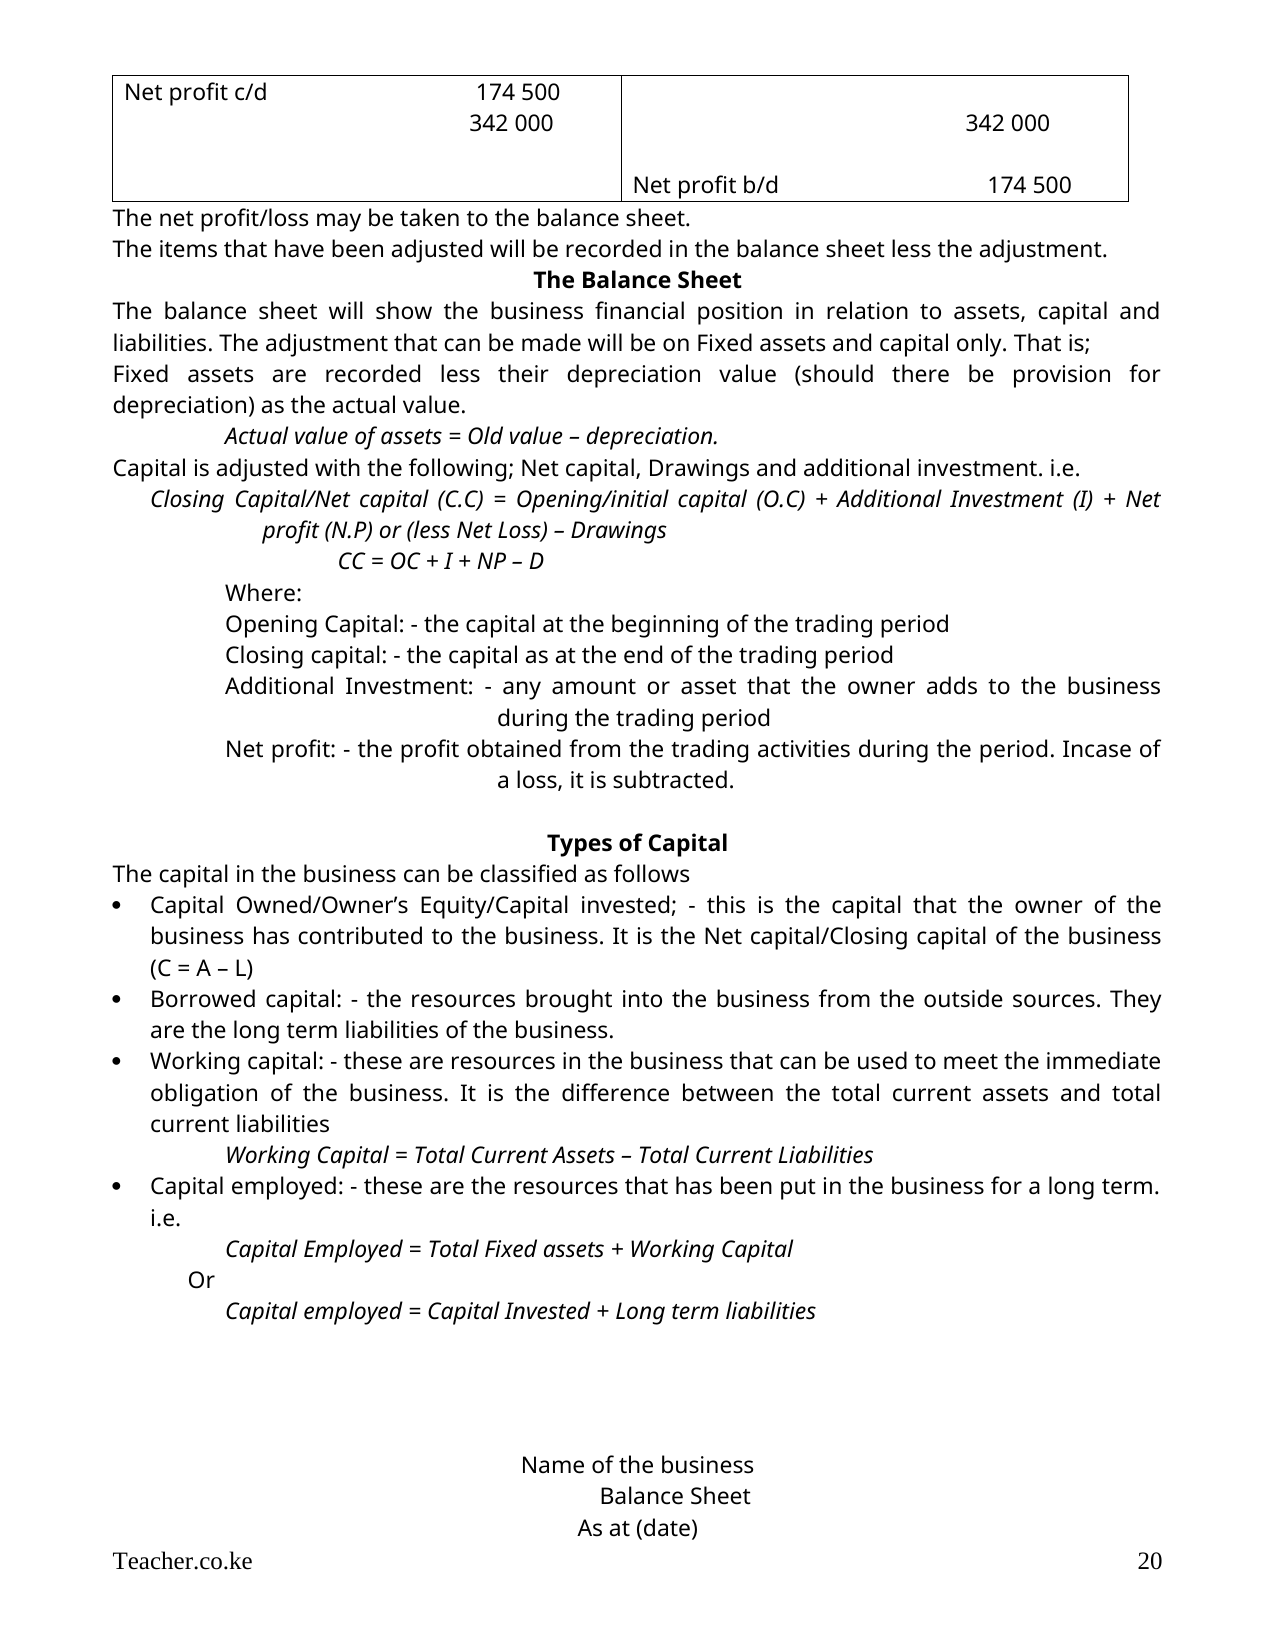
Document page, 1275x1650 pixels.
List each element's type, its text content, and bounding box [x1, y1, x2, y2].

text Name of the business [112, 1449, 1162, 1480]
text Capital is adjusted with the following; Net capital, Drawings and additional investment. i.e. [112, 451, 1162, 483]
text Capital Employed = Total Fixed assets + Working Capital [187, 1233, 1162, 1264]
text Types of Capital [112, 826, 1162, 858]
text Actual value of assets = Old value – depreciation. [112, 420, 1162, 451]
text Where: [150, 576, 1162, 608]
text Closing capital: - the capital as at the end of the trading period [150, 639, 1162, 670]
list Borrowed capital: - the resources brought into the business from the outside sources. They are the long term liabilities of the business. [112, 983, 1162, 1045]
text Or [187, 1264, 1162, 1295]
list Capital employed: - these are the resources that has been put in the business for a long term. i.e. [112, 1170, 1162, 1233]
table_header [622, 76, 1128, 201]
text The balance sheet will show the business financial position in relation to assets, capital and liabilities. The adjustment that can be made will be on Fixed assets and capital only. That is; [112, 295, 1162, 358]
text Additional Investment: - any amount or asset that the owner adds to the business during the trading period [150, 670, 1162, 733]
text Opening Capital: - the capital at the beginning of the trading period [150, 608, 1162, 639]
list Capital Owned/Owner’s Equity/Capital invested; - this is the capital that the owner of the business has contributed to the business. It is the Net capital/Closing capital of the business (C = A – L) [112, 889, 1162, 983]
text Fixed assets are recorded less their depreciation value (should there be provision for depreciation) as the actual value. [112, 358, 1162, 420]
text The Balance Sheet [112, 264, 1162, 295]
text The net profit/loss may be taken to the balance sheet. [112, 201, 1162, 233]
text The items that have been adjusted will be recorded in the balance sheet less the adjustment. [112, 233, 1162, 264]
text Balance Sheet [187, 1480, 1162, 1511]
text Working Capital = Total Current Assets – Total Current Liabilities [187, 1139, 1162, 1170]
text The capital in the business can be classified as follows [112, 858, 1162, 889]
text Capital employed = Capital Invested + Long term liabilities [187, 1295, 1162, 1326]
text As at (date) [112, 1511, 1162, 1543]
text CC = OC + I + NP – D [150, 545, 1162, 576]
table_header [113, 76, 621, 201]
list Working capital: - these are resources in the business that can be used to meet the immediate obligation of the business. It is the difference between the total current assets and total current liabilities [112, 1045, 1162, 1139]
text Closing Capital/Net capital (C.C) = Opening/initial capital (O.C) + Additional Investment (I) + Net profit (N.P) or (less Net Loss) – Drawings [150, 483, 1162, 545]
text Net profit: - the profit obtained from the trading activities during the period. Incase of a loss, it is subtracted. [150, 733, 1162, 795]
